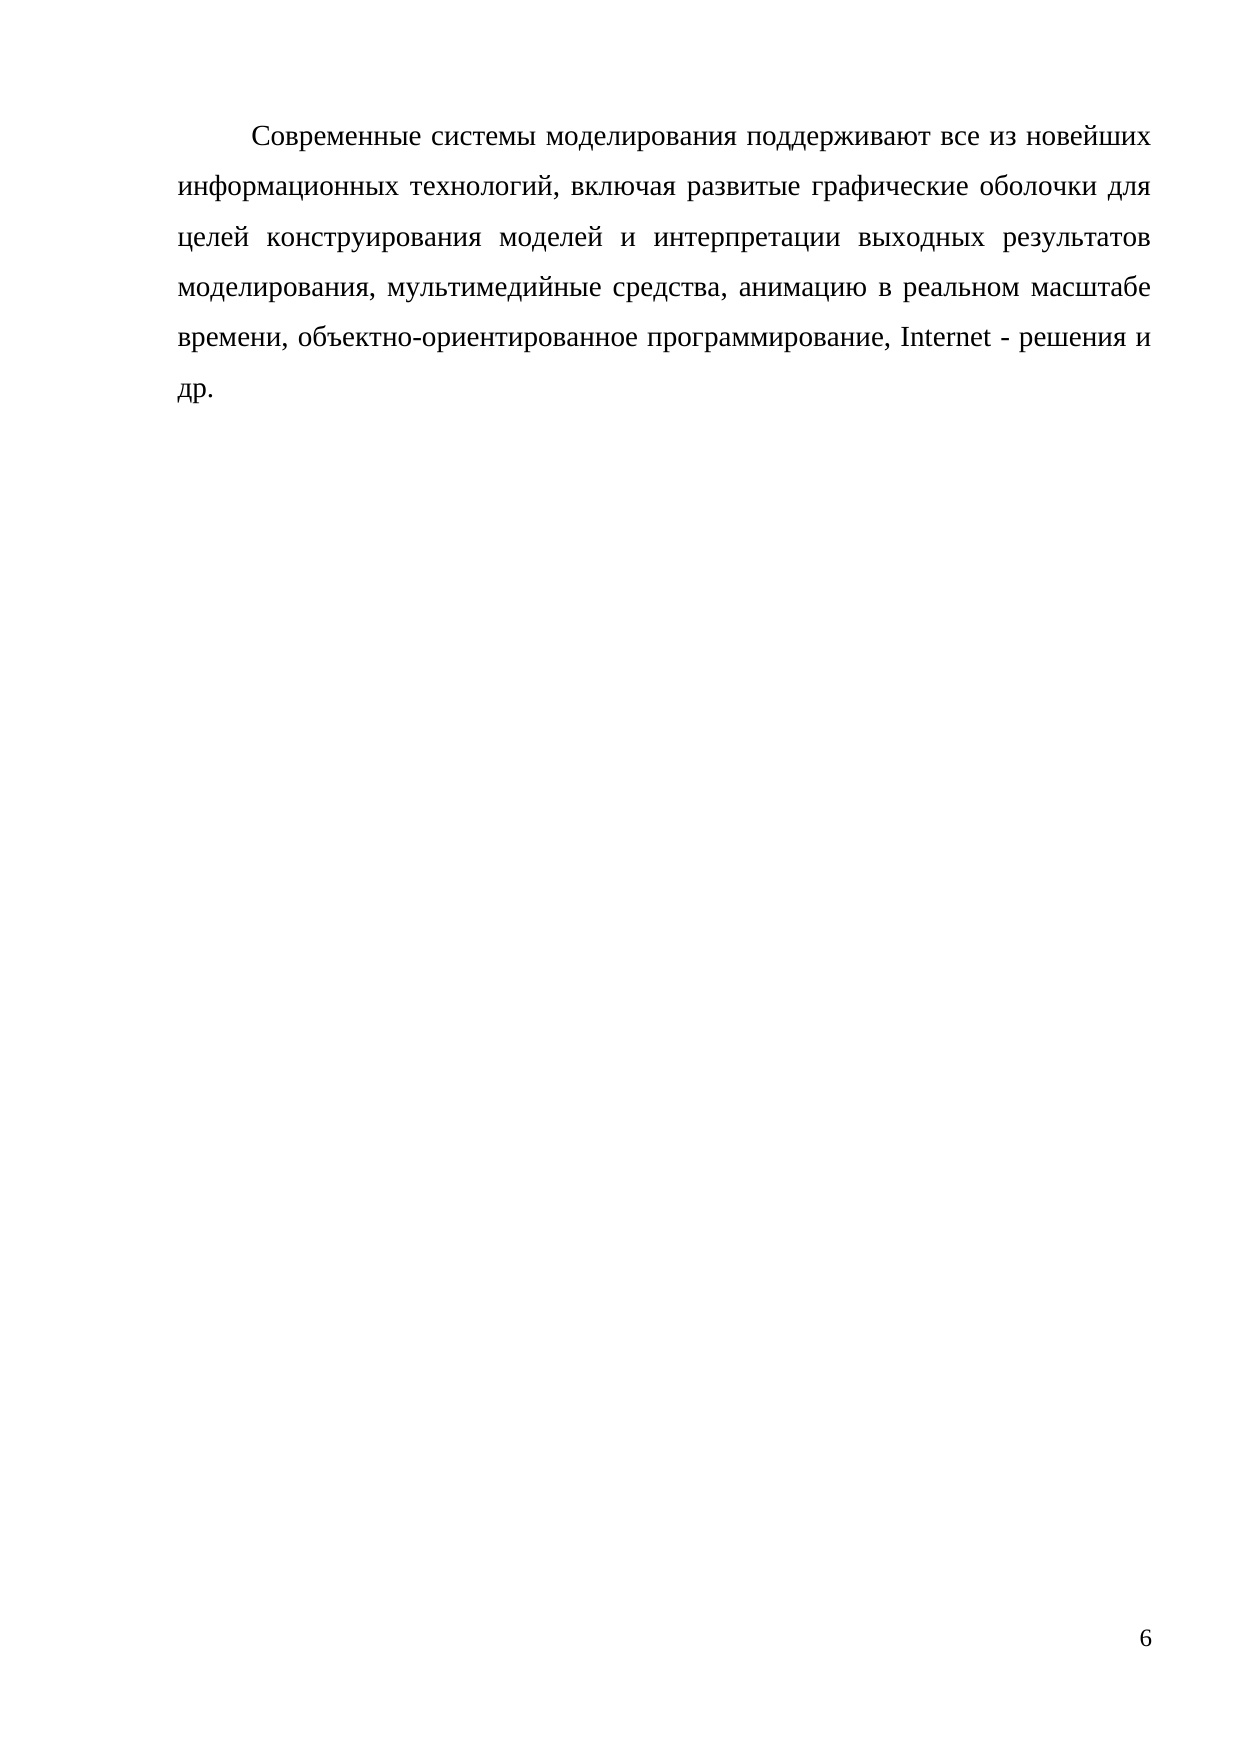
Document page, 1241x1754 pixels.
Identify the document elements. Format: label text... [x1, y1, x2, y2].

text Современные системы моделирования поддерживают все из новейших информационных технологий, включая развитые графические оболочки для целей конструирования моделей и интерпретации выходных результатов моделирования, мультимедийные средства, анимацию в реальном масштабе времени, объектно-ориентированное программирование, Internet - решения и др. [177, 118, 1152, 403]
